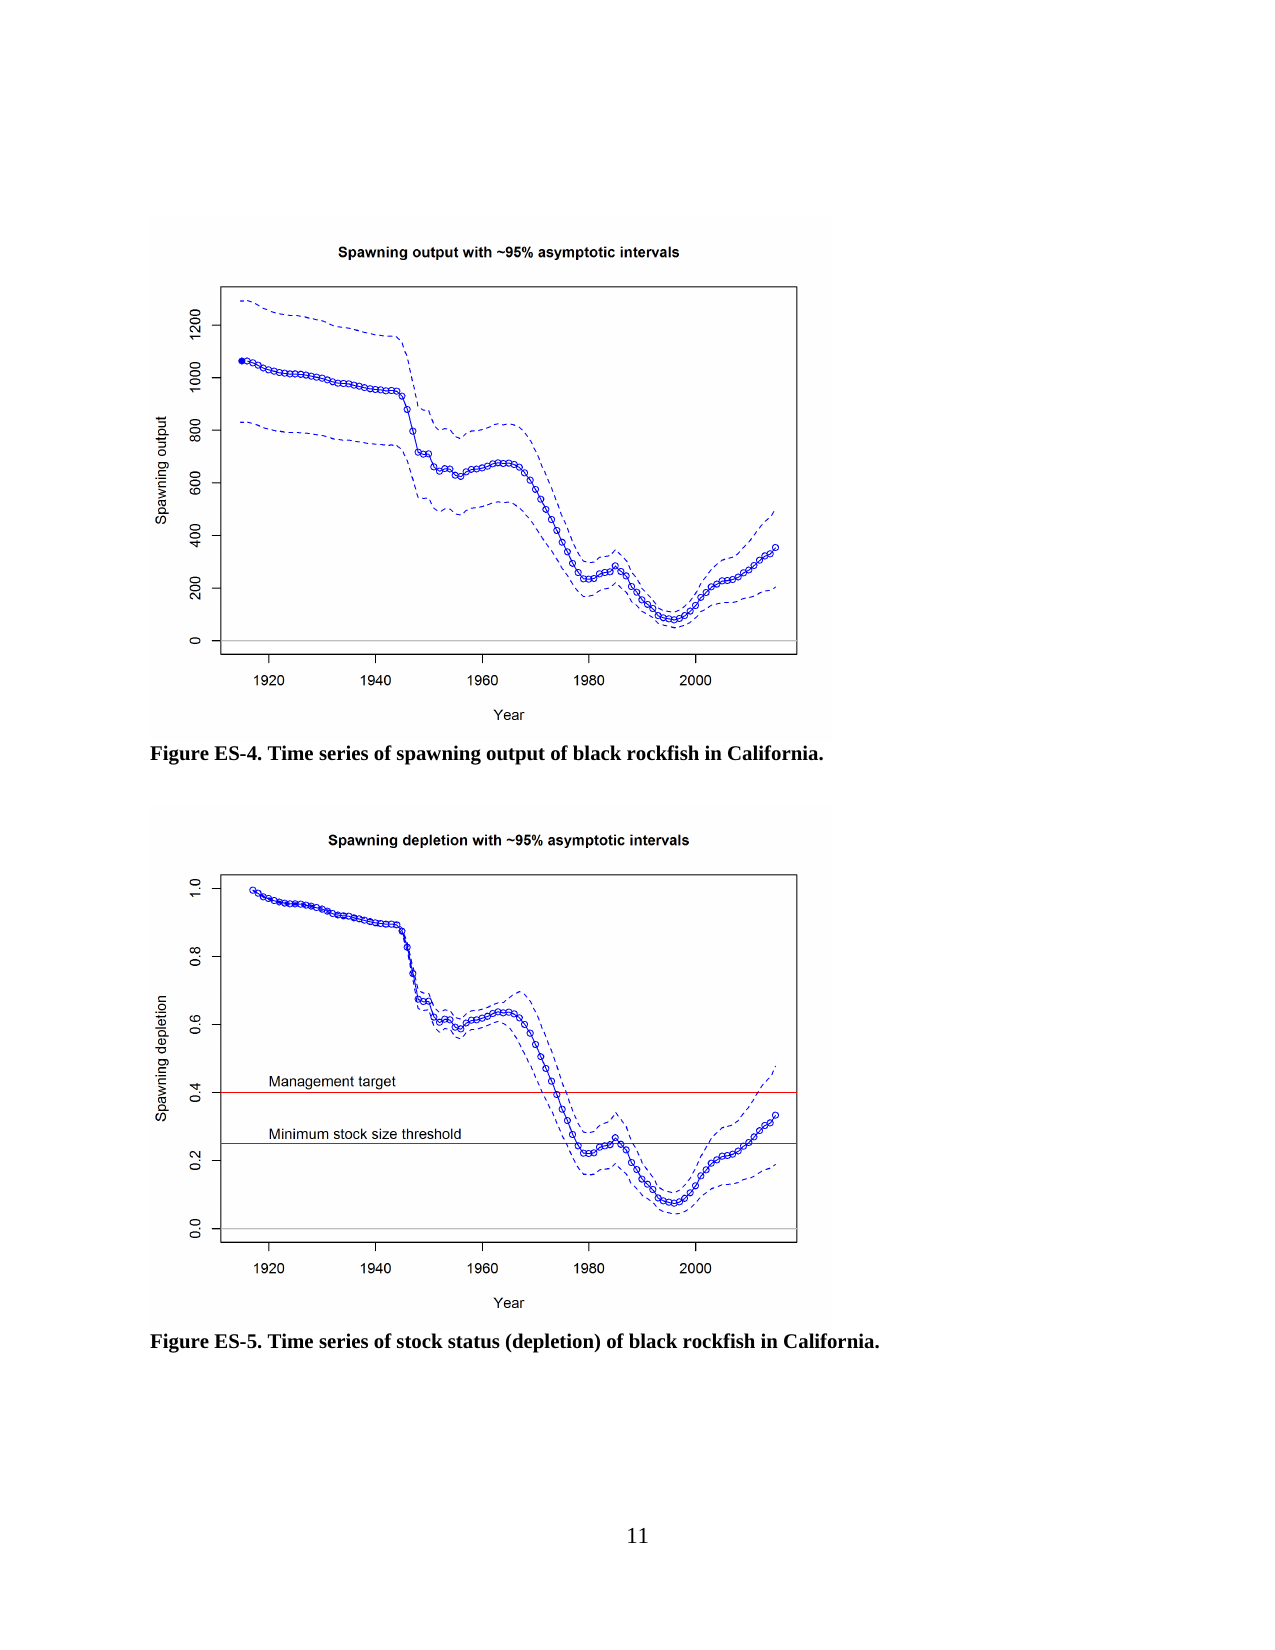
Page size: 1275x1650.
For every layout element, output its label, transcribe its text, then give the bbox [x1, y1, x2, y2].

text Figure ES-4. Time series of spawning output of black rockfish in California. [150, 741, 1125, 765]
picture [150, 216, 833, 742]
picture [150, 804, 833, 1330]
text Figure ES-5. Time series of stock status (depletion) of black rockfish in California. [150, 1329, 1125, 1353]
